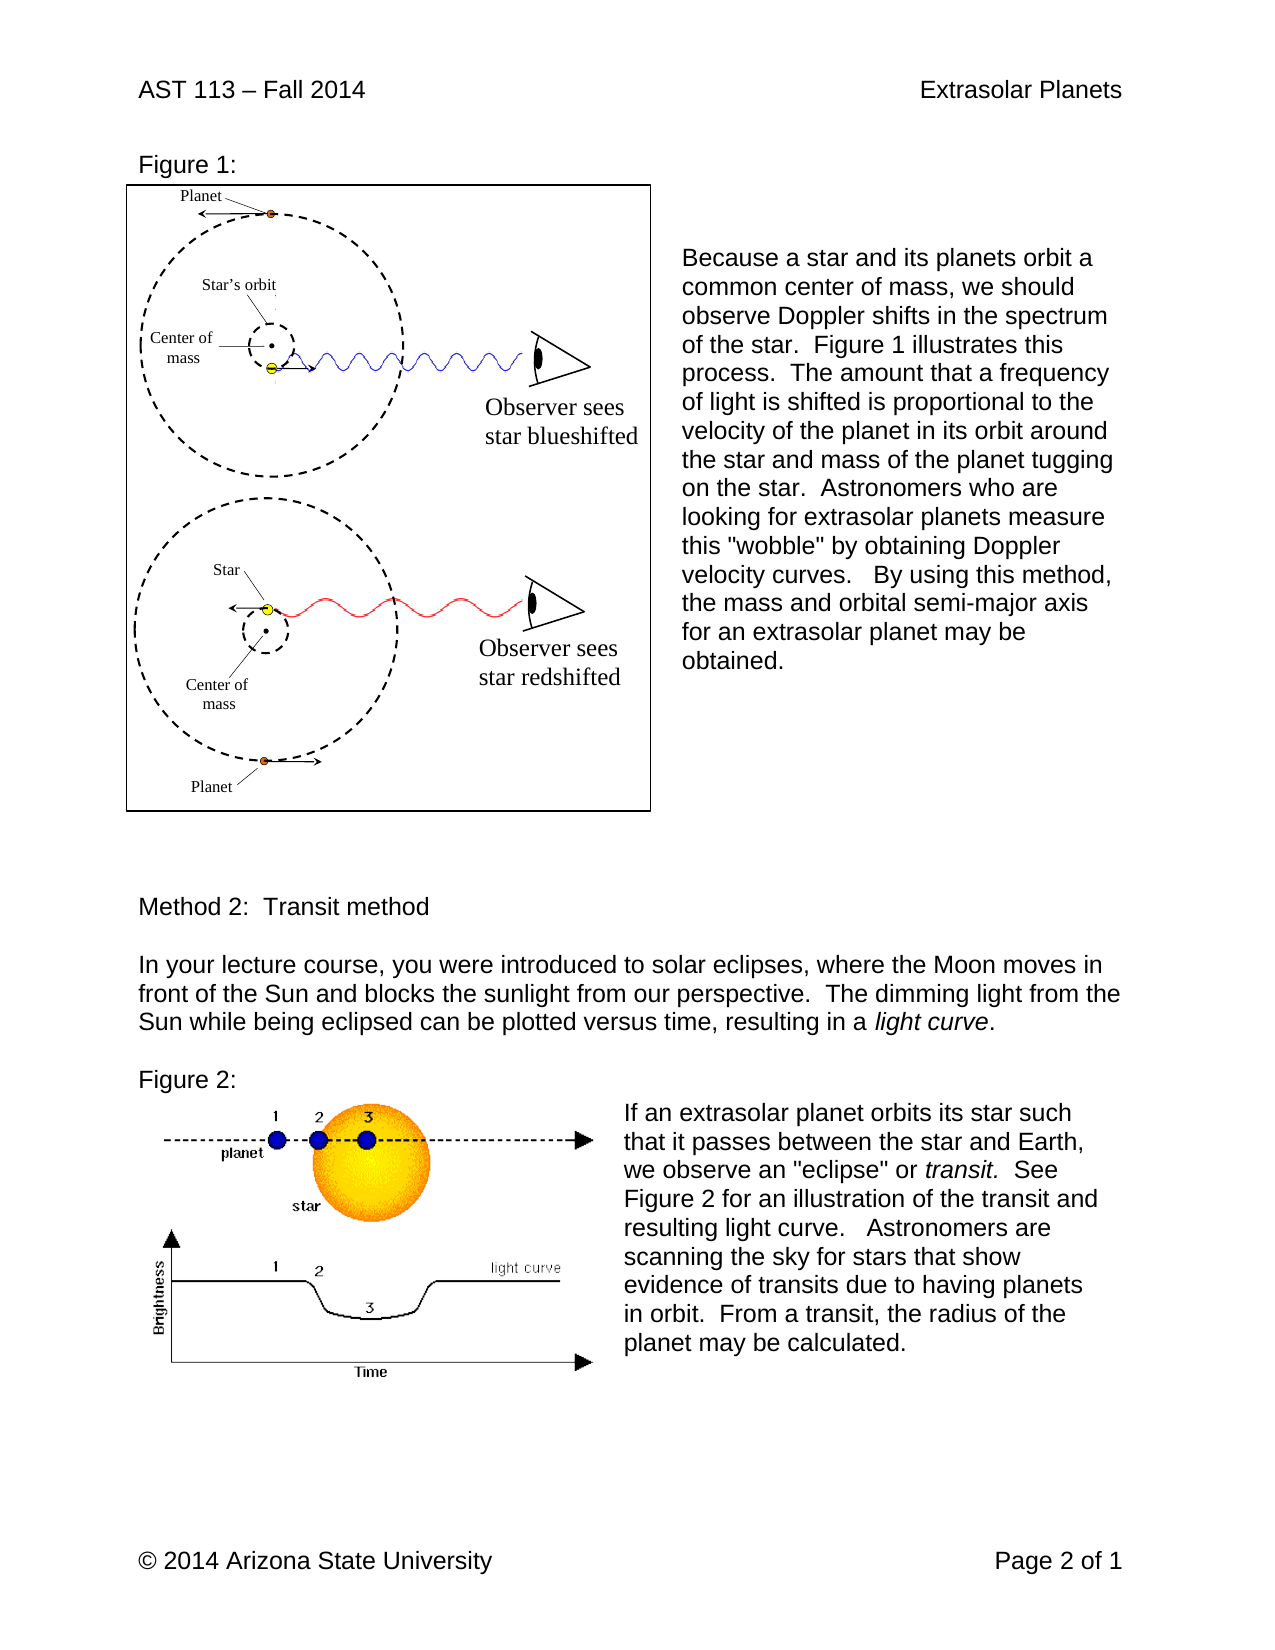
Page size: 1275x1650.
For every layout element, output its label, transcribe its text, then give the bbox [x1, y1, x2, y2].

text Method 2: Transit method [138, 892, 1137, 921]
text In your lecture course, you were introduced to solar eclipses, where the Moon moves in front of the Sun and blocks the sunlight from our perspective. The dimming light from the Sun while being eclipsed can be plotted versus time, resulting in a light curve. [138, 950, 1137, 1036]
text Figure 2: [138, 1065, 1137, 1094]
text Figure 1: [138, 150, 1137, 179]
picture [138, 1093, 608, 1389]
